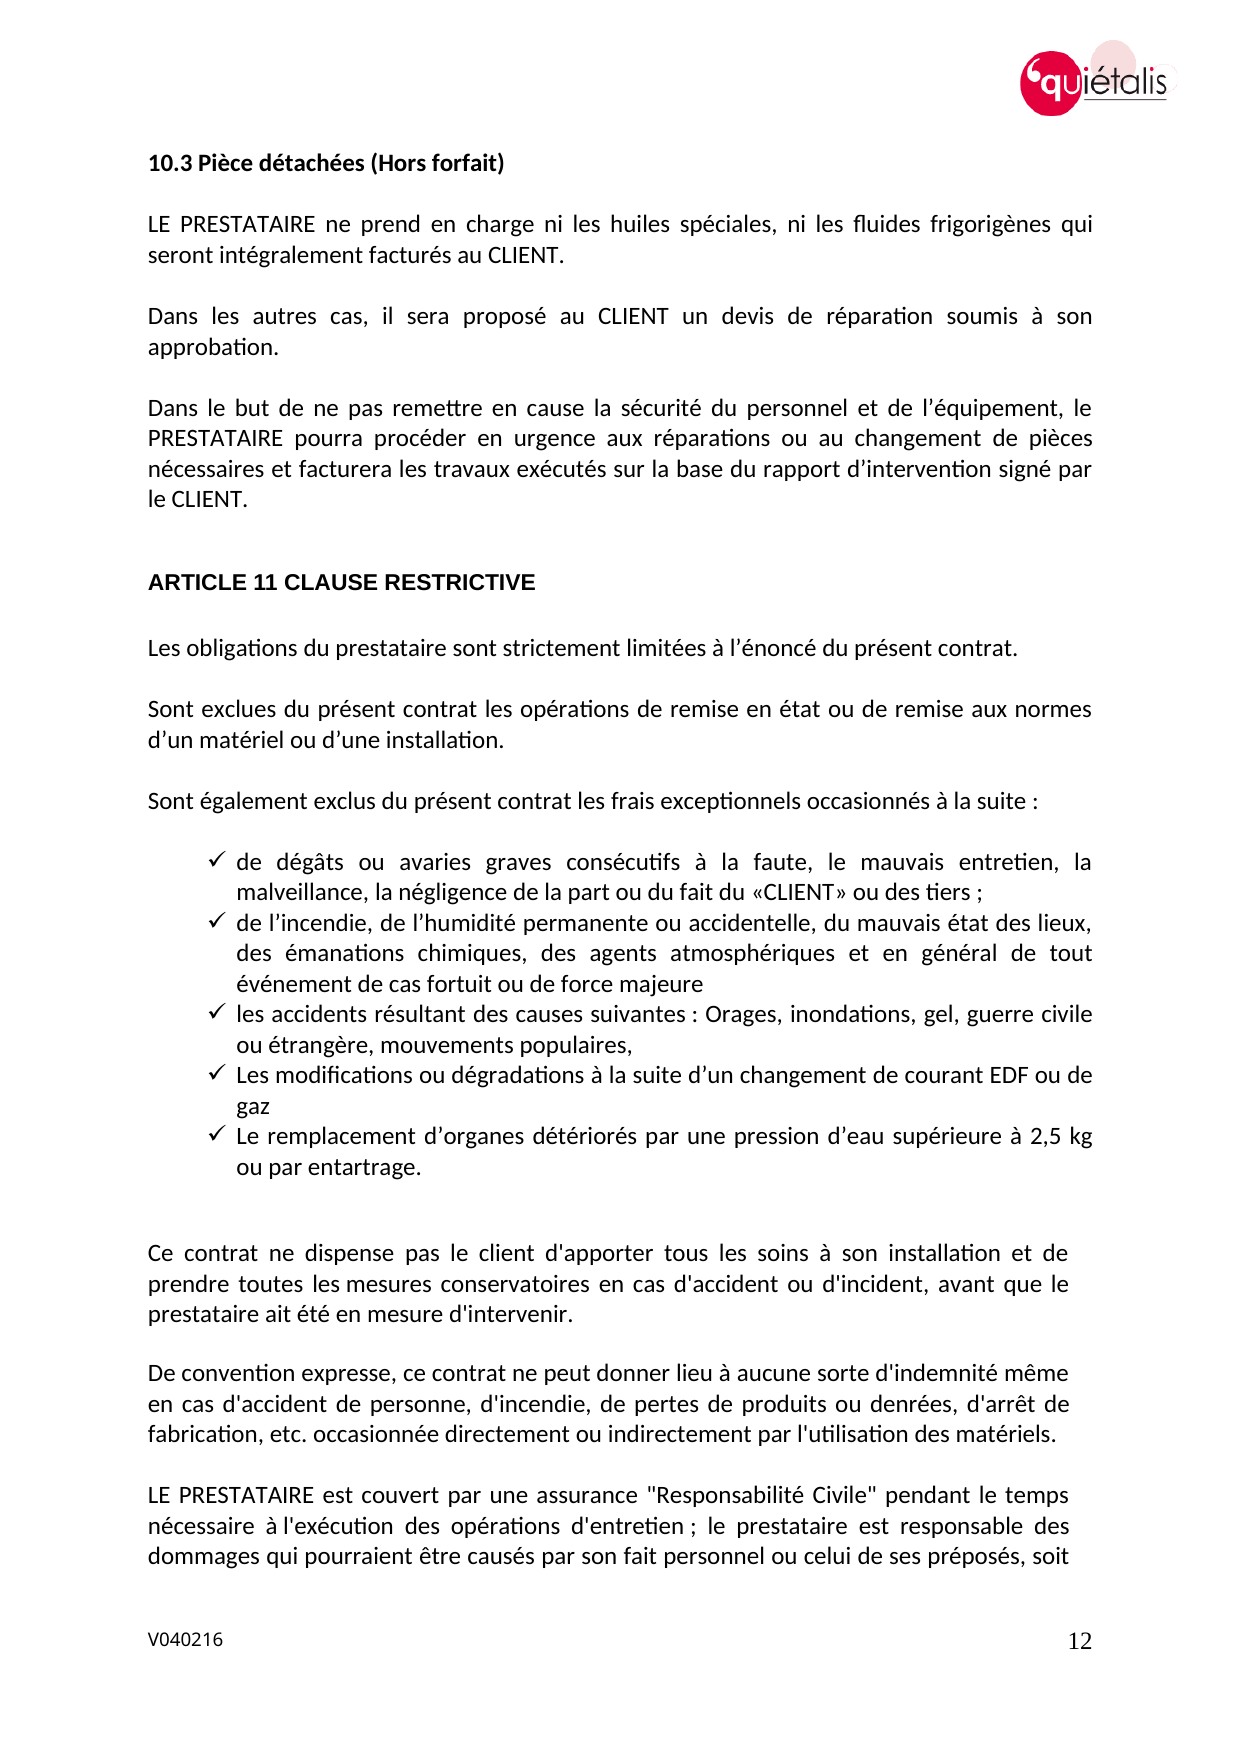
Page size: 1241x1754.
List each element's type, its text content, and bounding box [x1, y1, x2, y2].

text 10.3 Pièce détachées (Hors forfait) [148, 148, 1093, 178]
list de dégâts ou avaries graves consécutifs à la faute, le mauvais entretien, la malveillance, la négligence de la part ou du fait du «CLIENT» ou des tiers ; [207, 846, 1093, 907]
text De convention expresse, ce contrat ne peut donner lieu à aucune sorte d'indemnité même en cas d'accident de personne, d'incendie, ou denrées, d'arrêt de fabrication, etc. occasionnée directement ou indirectement par l'utilisation des matériels. [148, 1357, 1069, 1449]
list Le remplacement d’organes détériorés par une pression d’eau supérieure à ou par entartrage. [207, 1121, 1093, 1182]
list les accidents résultant des causes suivantes : Orages, inondations, gel, guerre civile ou étrangère, mouvements populaires, [207, 998, 1093, 1059]
text Dans le but de ne pas remettre en cause la sécurité du personnel et de l’équipement, le PRESTATAIRE pourra procéder en urgence aux réparations ou au changement de pièces nécessaires et facturera les travaux exécutés sur la base du rapport d’intervention signé par le CLIENT. [148, 392, 1093, 514]
picture [1020, 40, 1178, 116]
text Ce contrat ne dispense pas le client d'apporter tous les soins à son installation et de prendre toutes les mesures conservatoires en cas d'accident ou d'incident, avant que le prestataire ait été en mesure d'intervenir. [148, 1238, 1069, 1329]
list Les modifications ou dégradations à la suite d’un changement de courant EDF ou de gaz [207, 1059, 1093, 1121]
text Sont également exclus du présent contrat les frais exceptionnels occasionnés à la suite : [148, 785, 1093, 815]
list de l’incendie, de l’humidité permanente ou accidentelle, du mauvais état des lieux, des émanations chimiques, des agents atmosphériques et en général de tout événement de cas fortuit ou de force majeure [207, 907, 1093, 998]
text Dans les autres cas, il sera proposé au CLIENT un devis de réparation soumis à son approbation. [148, 300, 1093, 361]
text Sont exclues du présent contrat les opérations de remise en état ou de remise aux normes d’un matériel ou d’une installation. [148, 693, 1093, 754]
text LE PRESTATAIRE ne prend en charge ni les huiles spéciales, ni les fluides frigorigènes qui seront intégralement facturés au CLIENT. [148, 209, 1093, 270]
subtitle ARTICLE 11 CLAUSE RESTRICTIVE [148, 569, 1093, 595]
text Les obligations du prestataire sont strictement limitées à l’énoncé du présent contrat. [148, 632, 1093, 663]
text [148, 1479, 1069, 1571]
